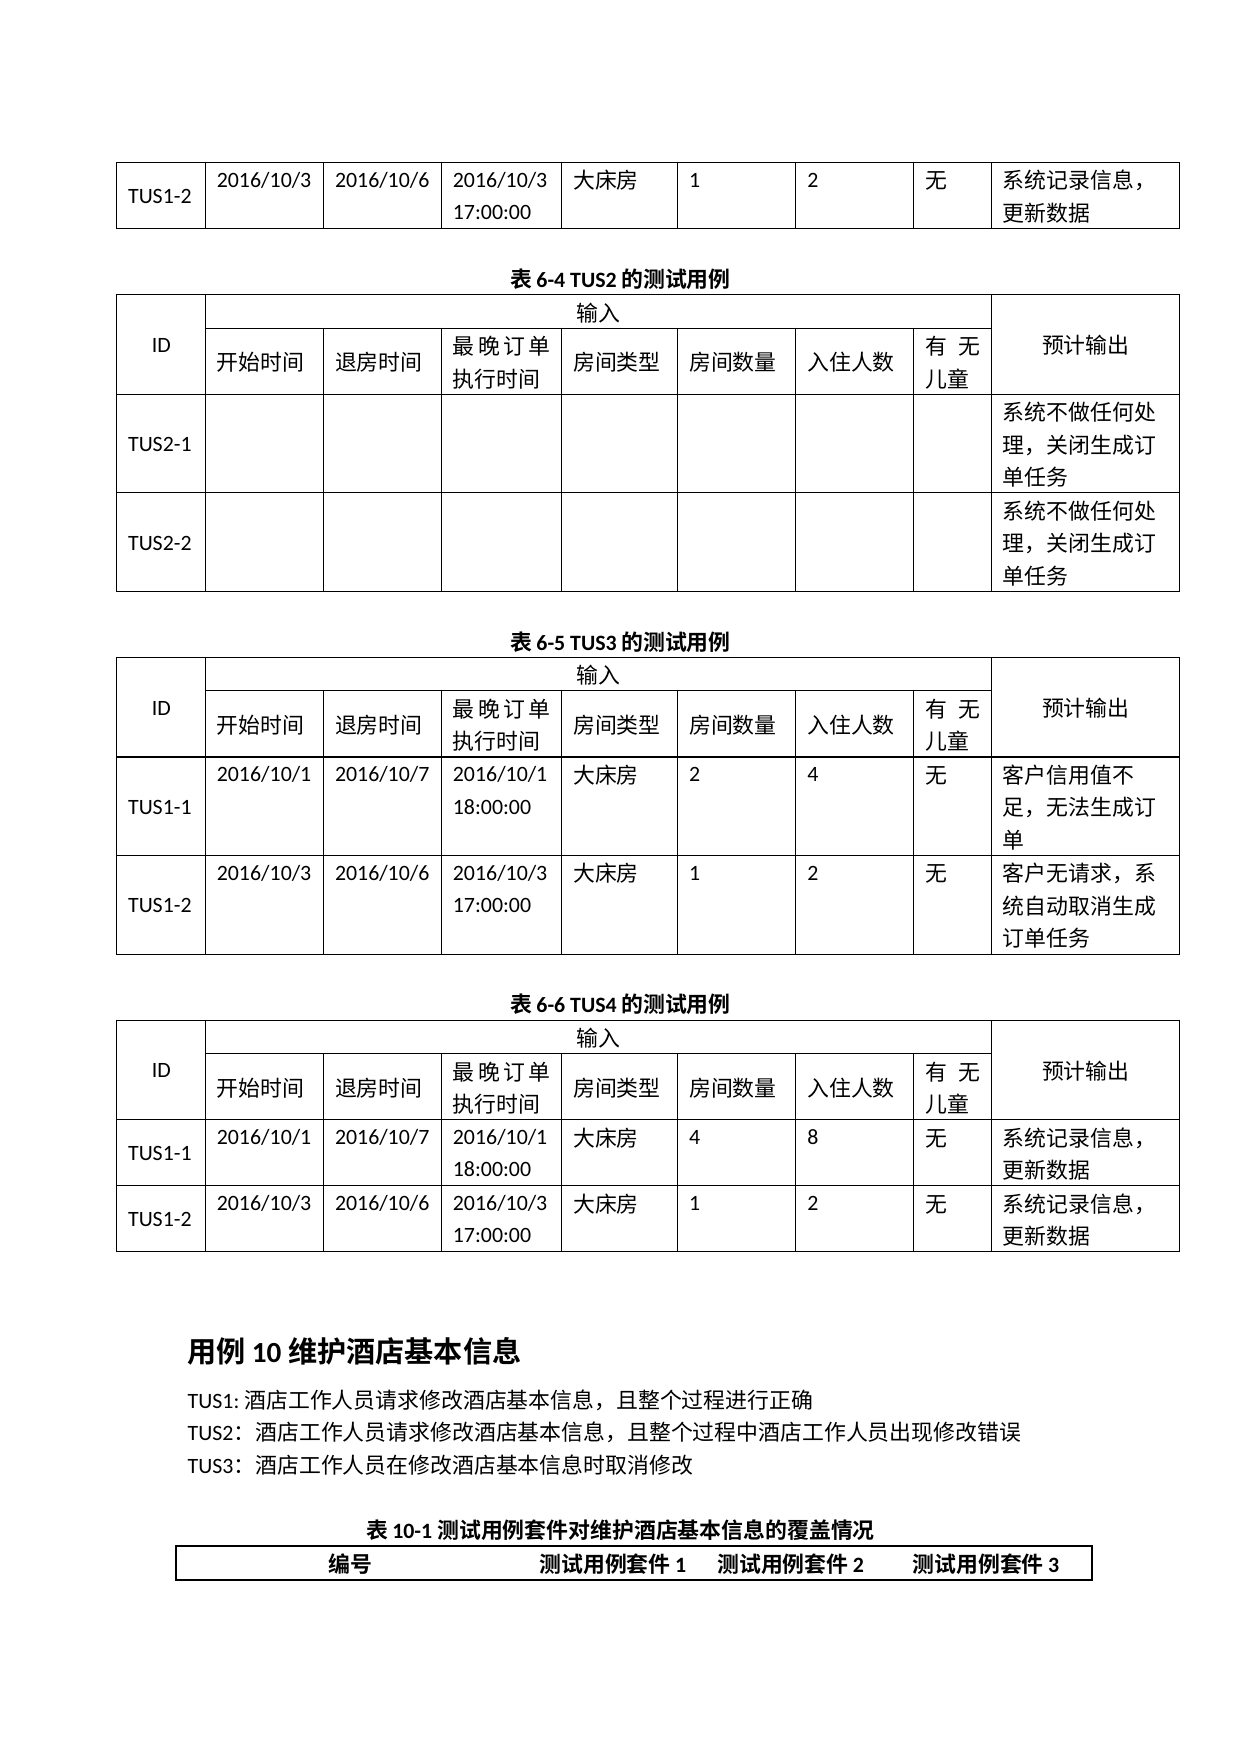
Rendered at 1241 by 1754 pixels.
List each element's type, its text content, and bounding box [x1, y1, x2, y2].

table_header 测试用例套件2 [701, 1547, 879, 1579]
table_header 预计输出 [992, 658, 1179, 756]
text 表6-5 TUS3的测试用例 [187, 624, 1053, 657]
table_cell [678, 493, 795, 591]
table_cell 2016/10/1 18:00:00 [442, 1120, 561, 1185]
table_header 输入 [206, 1021, 991, 1053]
table_header 测试用例套件3 [879, 1547, 1091, 1579]
table_cell 房间数量 [678, 329, 795, 394]
table_cell 系统记录信息，更新数据 [992, 1186, 1179, 1251]
table_cell TUS2-1 [117, 395, 205, 492]
table_header 输入 [206, 658, 991, 690]
table_cell [796, 395, 913, 492]
table_cell TUS2-2 [117, 493, 205, 591]
table_cell 入住人数 [796, 1054, 913, 1119]
table_cell 房间类型 [562, 1054, 677, 1119]
table_cell 2016/10/7 [324, 1120, 441, 1185]
table_cell 2016/10/3 [206, 163, 323, 228]
table_cell 大床房 [562, 758, 677, 855]
table_cell 4 [796, 758, 913, 855]
table_cell 1 [678, 1186, 795, 1251]
text 表6-6 TUS4的测试用例 [187, 987, 1053, 1019]
table_header 预计输出 [992, 1021, 1179, 1119]
table_cell 2016/10/7 [324, 758, 441, 855]
text TUS3：酒店工作人员在修改酒店基本信息时取消修改 [187, 1447, 1053, 1480]
text 表10-1 测试用例套件对维护酒店基本信息的覆盖情况 [187, 1512, 1053, 1545]
table_cell 无 [914, 758, 991, 855]
table_cell 有无儿童 [914, 1054, 991, 1119]
table_cell TUS1-2 [117, 856, 205, 953]
table_cell 房间类型 [562, 329, 677, 394]
table_header ID [117, 1021, 205, 1119]
table_header 编号 [177, 1547, 524, 1579]
table_header ID [117, 295, 205, 394]
table_cell 2016/10/1 [206, 1120, 323, 1185]
table_cell 系统记录信息，更新数据 [992, 163, 1179, 228]
table_cell 无 [914, 1186, 991, 1251]
table_cell 2 [796, 1186, 913, 1251]
table_cell 1 [678, 163, 795, 228]
table_cell [914, 493, 991, 591]
table_cell [796, 493, 913, 591]
table_cell 开始时间 [206, 1054, 323, 1119]
table_cell 2016/10/3 17:00:00 [442, 1186, 561, 1251]
table_cell 2 [796, 856, 913, 953]
table_cell [442, 493, 561, 591]
table_cell [562, 395, 677, 492]
table_cell 8 [796, 1120, 913, 1185]
table_cell TUS1-1 [117, 1120, 205, 1185]
table_cell 2016/10/6 [324, 1186, 441, 1251]
table_cell 入住人数 [796, 691, 913, 756]
table_cell [206, 395, 323, 492]
text TUS1: 酒店工作人员请求修改酒店基本信息，且整个过程进行正确 [187, 1382, 1053, 1415]
table_cell 1 [678, 856, 795, 953]
table_header ID [117, 658, 205, 756]
table_cell 无 [914, 163, 991, 228]
table_cell 2016/10/6 [324, 856, 441, 953]
table_cell 大床房 [562, 163, 677, 228]
table_cell 大床房 [562, 856, 677, 953]
table_cell 退房时间 [324, 691, 441, 756]
text 表6-4 TUS2的测试用例 [187, 262, 1053, 294]
table_cell 大床房 [562, 1120, 677, 1185]
table_cell 2016/10/3 17:00:00 [442, 856, 561, 953]
table_cell 2016/10/1 18:00:00 [442, 758, 561, 855]
text TUS2：酒店工作人员请求修改酒店基本信息，且整个过程中酒店工作人员出现修改错误 [187, 1415, 1053, 1447]
table_cell 4 [678, 1120, 795, 1185]
table_cell 客户信用值不足，无法生成订单 [992, 758, 1179, 855]
table_cell 最晚订单执行时间 [442, 691, 561, 756]
table_cell 2016/10/6 [324, 163, 441, 228]
table_cell 房间数量 [678, 691, 795, 756]
table_cell 退房时间 [324, 1054, 441, 1119]
table_cell 系统记录信息，更新数据 [992, 1120, 1179, 1185]
table_cell 有无儿童 [914, 691, 991, 756]
table_cell 房间类型 [562, 691, 677, 756]
table_cell 系统不做任何处理，关闭生成订单任务 [992, 493, 1179, 591]
table_cell 最晚订单执行时间 [442, 1054, 561, 1119]
table_header 测试用例套件1 [524, 1547, 701, 1579]
table_cell [442, 395, 561, 492]
table_cell 退房时间 [324, 329, 441, 394]
table_cell 2 [796, 163, 913, 228]
table_cell 2016/10/3 [206, 856, 323, 953]
table_cell 入住人数 [796, 329, 913, 394]
table_cell 2016/10/3 [206, 1186, 323, 1251]
table_cell [324, 493, 441, 591]
table_cell TUS1-2 [117, 163, 205, 228]
table_cell [324, 395, 441, 492]
table_cell 2016/10/1 [206, 758, 323, 855]
table_cell [678, 395, 795, 492]
table_cell [206, 493, 323, 591]
table_cell 无 [914, 856, 991, 953]
table_cell 大床房 [562, 1186, 677, 1251]
table_cell 房间数量 [678, 1054, 795, 1119]
table_cell 有无儿童 [914, 329, 991, 394]
table_cell 开始时间 [206, 691, 323, 756]
text 用例10 维护酒店基本信息 [187, 1317, 1053, 1382]
table_cell 客户无请求，系统自动取消生成订单任务 [992, 856, 1179, 953]
table_cell 2016/10/3 17:00:00 [442, 163, 561, 228]
table_cell [562, 493, 677, 591]
table_cell TUS1-1 [117, 758, 205, 855]
table_header 预计输出 [992, 295, 1179, 394]
table_cell 最晚订单执行时间 [442, 329, 561, 394]
table_cell 开始时间 [206, 329, 323, 394]
table_cell [914, 395, 991, 492]
table_cell TUS1-2 [117, 1186, 205, 1251]
table_cell 2 [678, 758, 795, 855]
table_cell 无 [914, 1120, 991, 1185]
table_header 输入 [206, 295, 991, 328]
table_cell 系统不做任何处理，关闭生成订单任务 [992, 395, 1179, 492]
